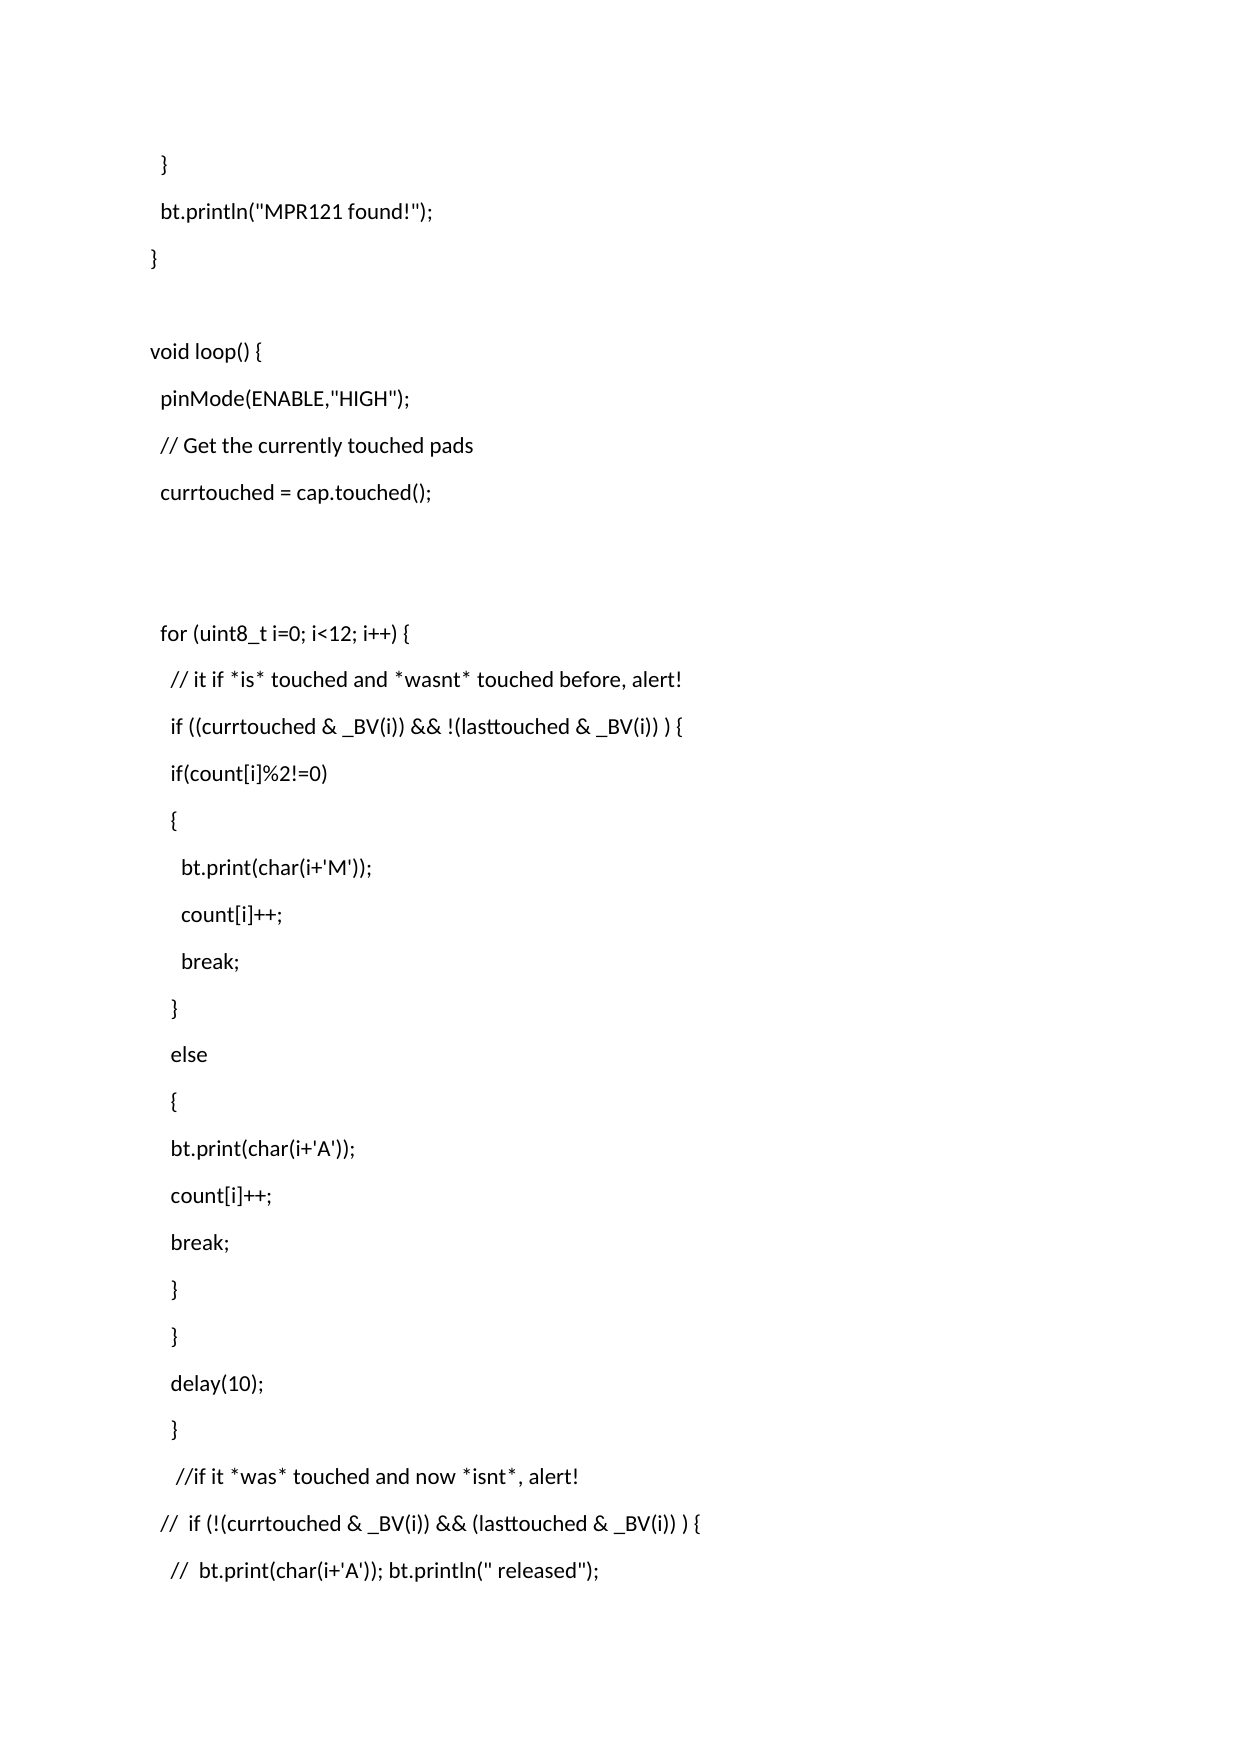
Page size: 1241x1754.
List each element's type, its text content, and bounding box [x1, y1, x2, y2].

text bt.print(char(i+'M')); [150, 853, 1090, 881]
text // if (!(currtouched & _BV(i)) && (lasttouched & _BV(i)) ) { [150, 1509, 1090, 1537]
text } [150, 1322, 1090, 1350]
text count[i]++; [150, 1181, 1090, 1209]
text // Get the currently touched pads [150, 431, 1090, 459]
text } [150, 150, 1090, 178]
text { [150, 806, 1090, 834]
text } [150, 1416, 1090, 1444]
text pinMode(ENABLE,"HIGH"); [150, 384, 1090, 412]
text } [150, 994, 1090, 1022]
text currtouched = cap.touched(); [150, 478, 1090, 506]
text bt.print(char(i+'A')); [150, 1134, 1090, 1162]
text } [150, 1275, 1090, 1303]
text //if it *was* touched and now *isnt*, alert! [150, 1462, 1090, 1491]
text bt.println("MPR121 found!"); [150, 197, 1090, 225]
text count[i]++; [150, 900, 1090, 928]
text if ((currtouched & _BV(i)) && !(lasttouched & _BV(i)) ) { [150, 712, 1090, 741]
text delay(10); [150, 1369, 1090, 1397]
text break; [150, 1228, 1090, 1256]
text // bt.print(char(i+'A')); bt.println(" released"); [150, 1556, 1090, 1584]
text // it if *is* touched and *wasnt* touched before, alert! [150, 666, 1090, 694]
text else [150, 1041, 1090, 1069]
text { [150, 1087, 1090, 1116]
text for (uint8_t i=0; i<12; i++) { [150, 619, 1090, 647]
text if(count[i]%2!=0) [150, 759, 1090, 787]
text void loop() { [150, 337, 1090, 366]
text break; [150, 947, 1090, 975]
text } [150, 244, 1090, 272]
